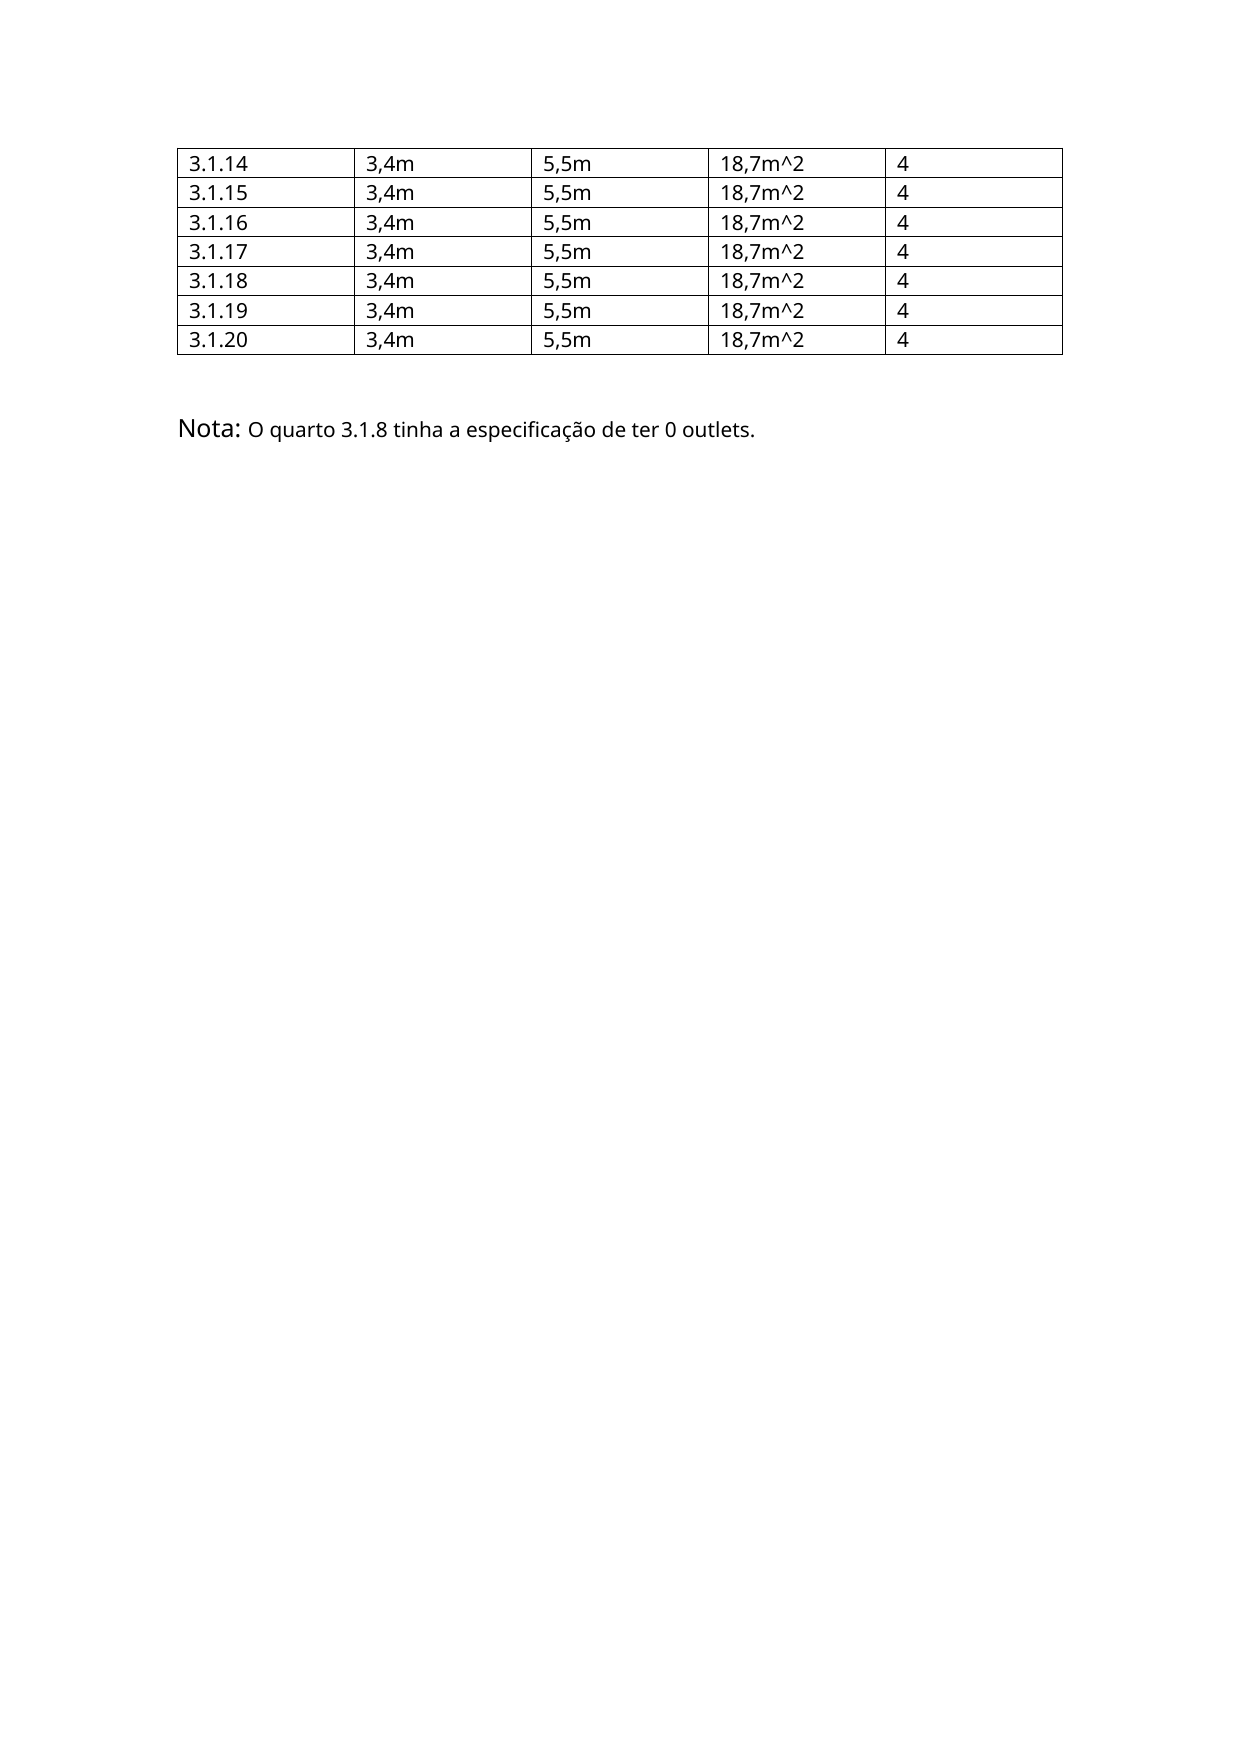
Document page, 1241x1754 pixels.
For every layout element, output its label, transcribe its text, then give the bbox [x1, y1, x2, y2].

table_cell 4 [886, 296, 1062, 324]
table_cell 3,4m [355, 296, 531, 324]
table_cell 5,5m [532, 267, 708, 295]
table_cell 4 [886, 267, 1062, 295]
table_cell 5,5m [532, 296, 708, 324]
table_cell 18,7m^2 [709, 149, 885, 177]
table_cell 5,5m [532, 326, 708, 354]
table_cell 3,4m [355, 326, 531, 354]
table_cell 4 [886, 149, 1062, 177]
table_cell 3.1.17 [178, 237, 354, 266]
table_cell 3.1.15 [178, 178, 354, 207]
table_cell 3.1.16 [178, 208, 354, 236]
table_cell 18,7m^2 [709, 178, 885, 207]
table_cell 4 [886, 326, 1062, 354]
table_cell 5,5m [532, 208, 708, 236]
table_cell 5,5m [532, 237, 708, 266]
table_cell 18,7m^2 [709, 326, 885, 354]
table_cell 18,7m^2 [709, 237, 885, 266]
table_cell 3.1.18 [178, 267, 354, 295]
table_cell 3.1.20 [178, 326, 354, 354]
table_cell 3,4m [355, 149, 531, 177]
table_cell 3,4m [355, 178, 531, 207]
table_cell 4 [886, 237, 1062, 266]
table_cell 5,5m [532, 178, 708, 207]
table_cell 3.1.19 [178, 296, 354, 324]
table_cell 3,4m [355, 237, 531, 266]
table_cell 18,7m^2 [709, 267, 885, 295]
table_cell 3.1.14 [178, 149, 354, 177]
table_cell 5,5m [532, 149, 708, 177]
table_cell 3,4m [355, 267, 531, 295]
table_cell 18,7m^2 [709, 208, 885, 236]
text Nota: O quarto 3.1.8 tinha a especificação de ter 0 outlets. [177, 411, 1063, 445]
table_cell 18,7m^2 [709, 296, 885, 324]
table_cell 4 [886, 208, 1062, 236]
table_cell 3,4m [355, 208, 531, 236]
table_cell 4 [886, 178, 1062, 207]
